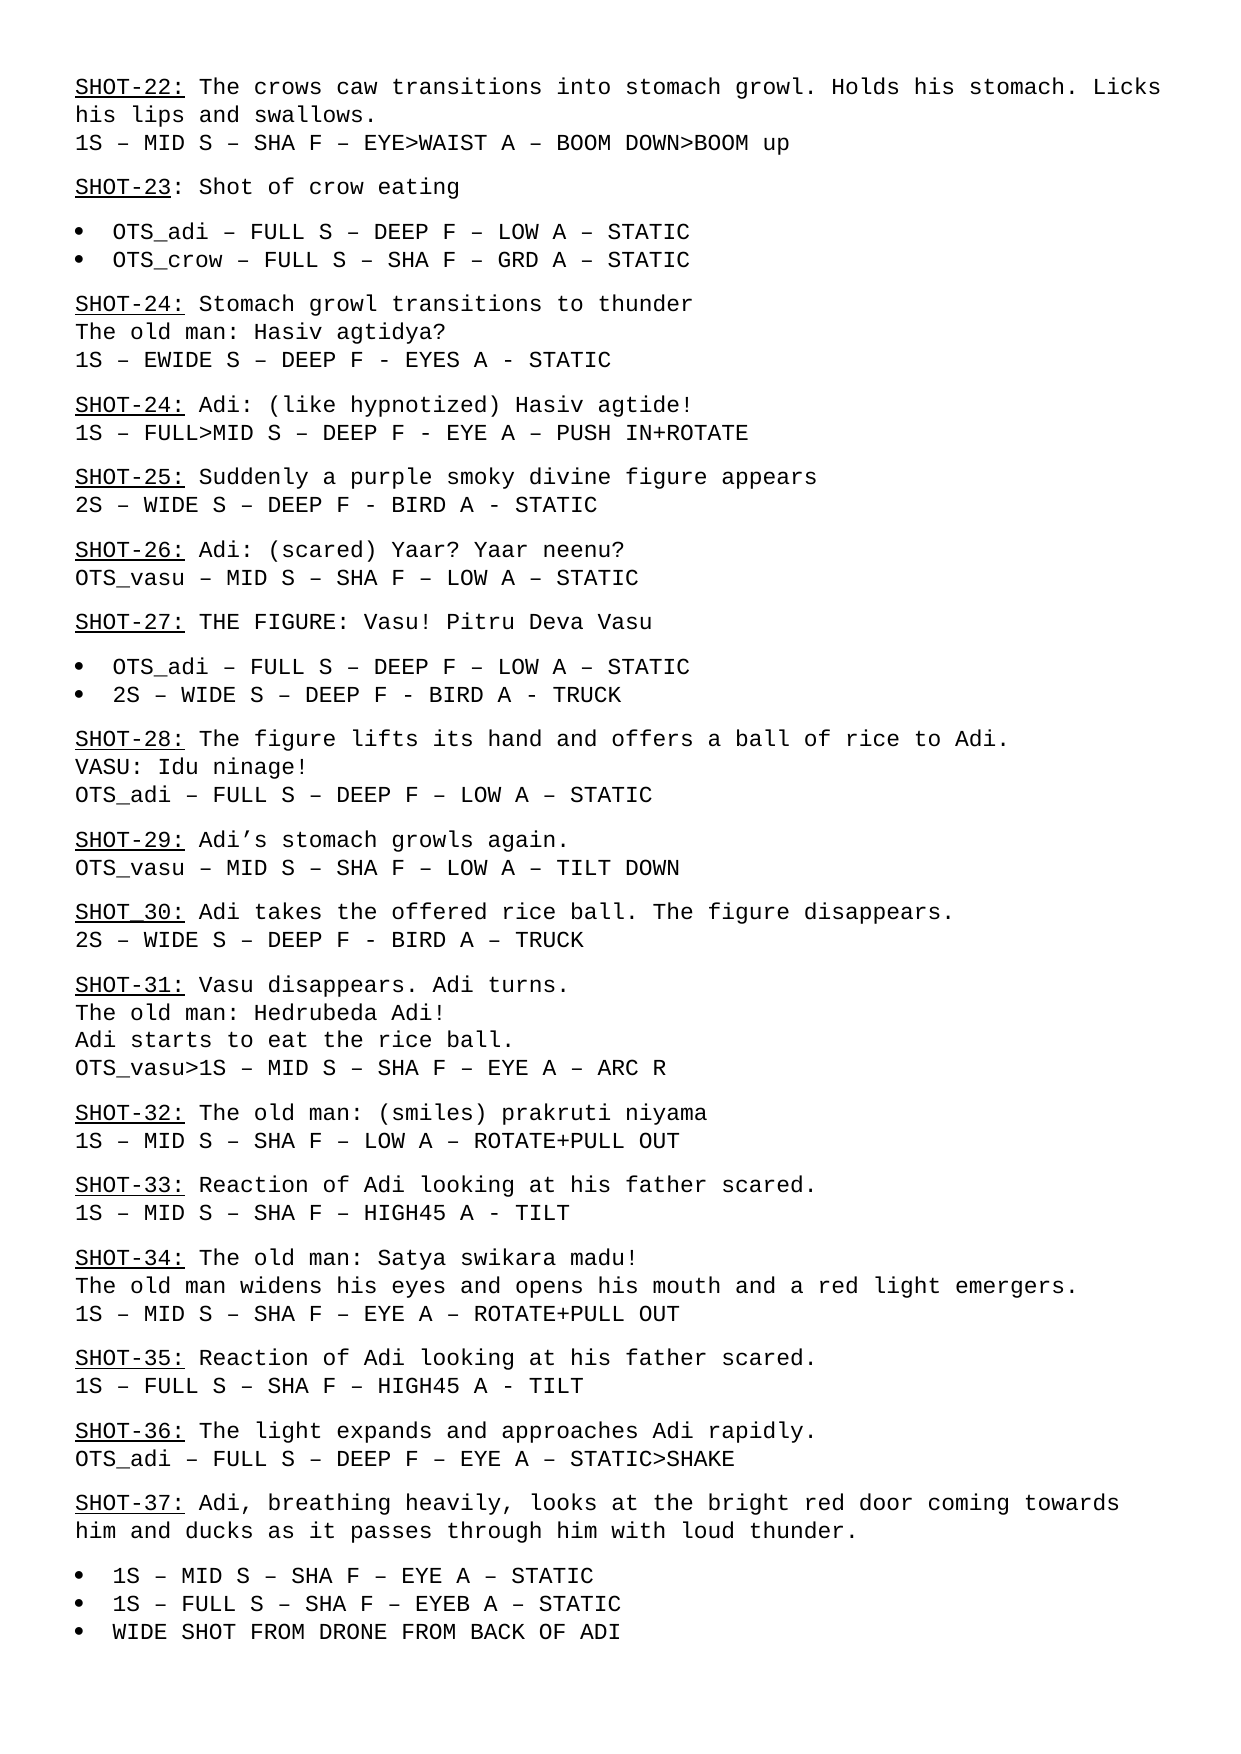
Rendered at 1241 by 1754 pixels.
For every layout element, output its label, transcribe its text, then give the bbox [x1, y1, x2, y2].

list 1S – FULL S – SHA F – EYEB A – STATIC [75, 1592, 1165, 1618]
text SHOT-35: Reaction of Adi looking at his father scared. 1S – FULL S – SHA F – HIGH45 A - TILT [75, 1347, 1165, 1401]
list 2S – WIDE S – DEEP F - BIRD A - TRUCK [75, 683, 1165, 709]
text SHOT-22: The crows caw transitions into stomach growl. Holds his stomach. Licks his lips and swallows. 1S – MID S – SHA F – EYE>WAIST A – BOOM DOWN>BOOM up [75, 75, 1165, 157]
text SHOT-28: The figure lifts its hand and offers a ball of rice to Adi. VASU: Idu ninage! OTS_adi – FULL S – DEEP F – LOW A – STATIC [75, 727, 1165, 809]
list OTS_adi – FULL S – DEEP F – LOW A – STATIC [75, 655, 1165, 681]
text SHOT-34: The old man: Satya swikara madu! The old man widens his eyes and opens his mouth and a red light emergers. 1S – MID S – SHA F – EYE A – ROTATE+PULL OUT [75, 1246, 1165, 1328]
text SHOT-24: Adi: (like hypnotized) Hasiv agtide! 1S – FULL>MID S – DEEP F - EYE A – PUSH IN+ROTATE [75, 393, 1165, 447]
text SHOT_30: Adi takes the offered rice ball. The figure disappears. 2S – WIDE S – DEEP F - BIRD A – TRUCK [75, 900, 1165, 954]
text SHOT-24: Stomach growl transitions to thunder The old man: Hasiv agtidya? 1S – EWIDE S – DEEP F - EYES A - STATIC [75, 292, 1165, 374]
text SHOT-25: Suddenly a purple smoky divine figure appears 2S – WIDE S – DEEP F - BIRD A - STATIC [75, 465, 1165, 519]
text SHOT-31: Vasu disappears. Adi turns. The old man: Hedrubeda Adi! Adi starts to eat the rice ball. OTS_vasu>1S – MID S – SHA F – EYE A – ARC R [75, 973, 1165, 1083]
text SHOT-32: The old man: (smiles) prakruti niyama 1S – MID S – SHA F – LOW A – ROTATE+PULL OUT [75, 1101, 1165, 1155]
text SHOT-33: Reaction of Adi looking at his father scared. 1S – MID S – SHA F – HIGH45 A - TILT [75, 1174, 1165, 1228]
text SHOT-26: Adi: (scared) Yaar? Yaar neenu? OTS_vasu – MID S – SHA F – LOW A – STATIC [75, 538, 1165, 592]
text SHOT-23: Shot of crow eating [75, 175, 1165, 201]
text SHOT-29: Adi’s stomach growls again. OTS_vasu – MID S – SHA F – LOW A – TILT DOWN [75, 828, 1165, 882]
list OTS_crow – FULL S – SHA F – GRD A – STATIC [75, 248, 1165, 274]
list WIDE SHOT FROM DRONE FROM BACK OF ADI [75, 1620, 1165, 1646]
text SHOT-37: Adi, breathing heavily, looks at the bright red door coming towards him and ducks as it passes through him with loud thunder. [75, 1492, 1165, 1546]
text SHOT-36: The light expands and approaches Adi rapidly. OTS_adi – FULL S – DEEP F – EYE A – STATIC>SHAKE [75, 1419, 1165, 1473]
text SHOT-27: THE FIGURE: Vasu! Pitru Deva Vasu [75, 610, 1165, 636]
list 1S – MID S – SHA F – EYE A – STATIC [75, 1564, 1165, 1590]
list OTS_adi – FULL S – DEEP F – LOW A – STATIC [75, 220, 1165, 246]
